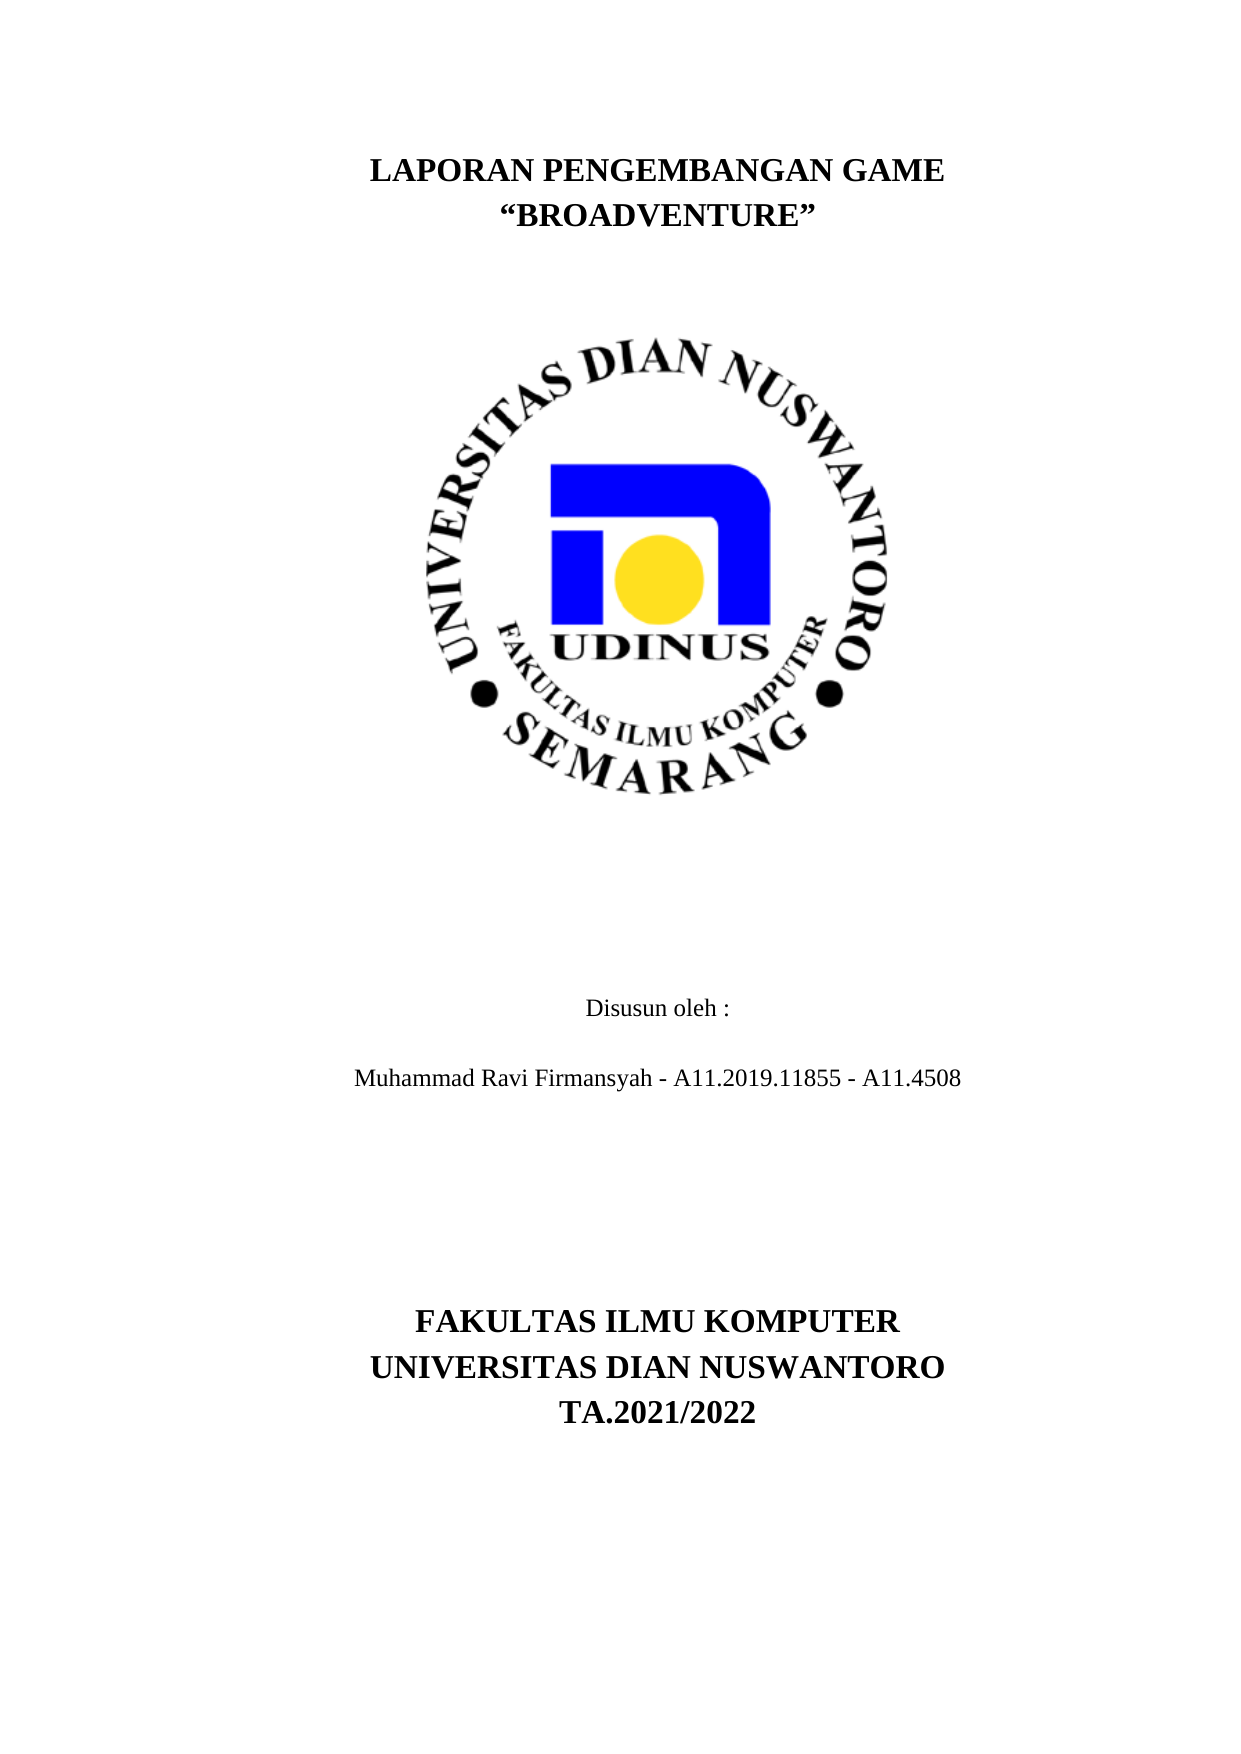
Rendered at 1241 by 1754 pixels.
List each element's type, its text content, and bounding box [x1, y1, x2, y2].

text TA.2021/2022 [225, 1393, 1090, 1431]
picture [421, 332, 894, 805]
text Disusun oleh : [225, 993, 1090, 1022]
text “BROADVENTURE” [225, 196, 1090, 234]
text Muhammad Ravi Firmansyah - A11.2019.11855 - A11.4508 [225, 1063, 1090, 1092]
text LAPORAN PENGEMBANGAN GAME [225, 150, 1090, 188]
text UNIVERSITAS DIAN NUSWANTORO [225, 1347, 1090, 1385]
text FAKULTAS ILMU KOMPUTER [225, 1302, 1090, 1340]
